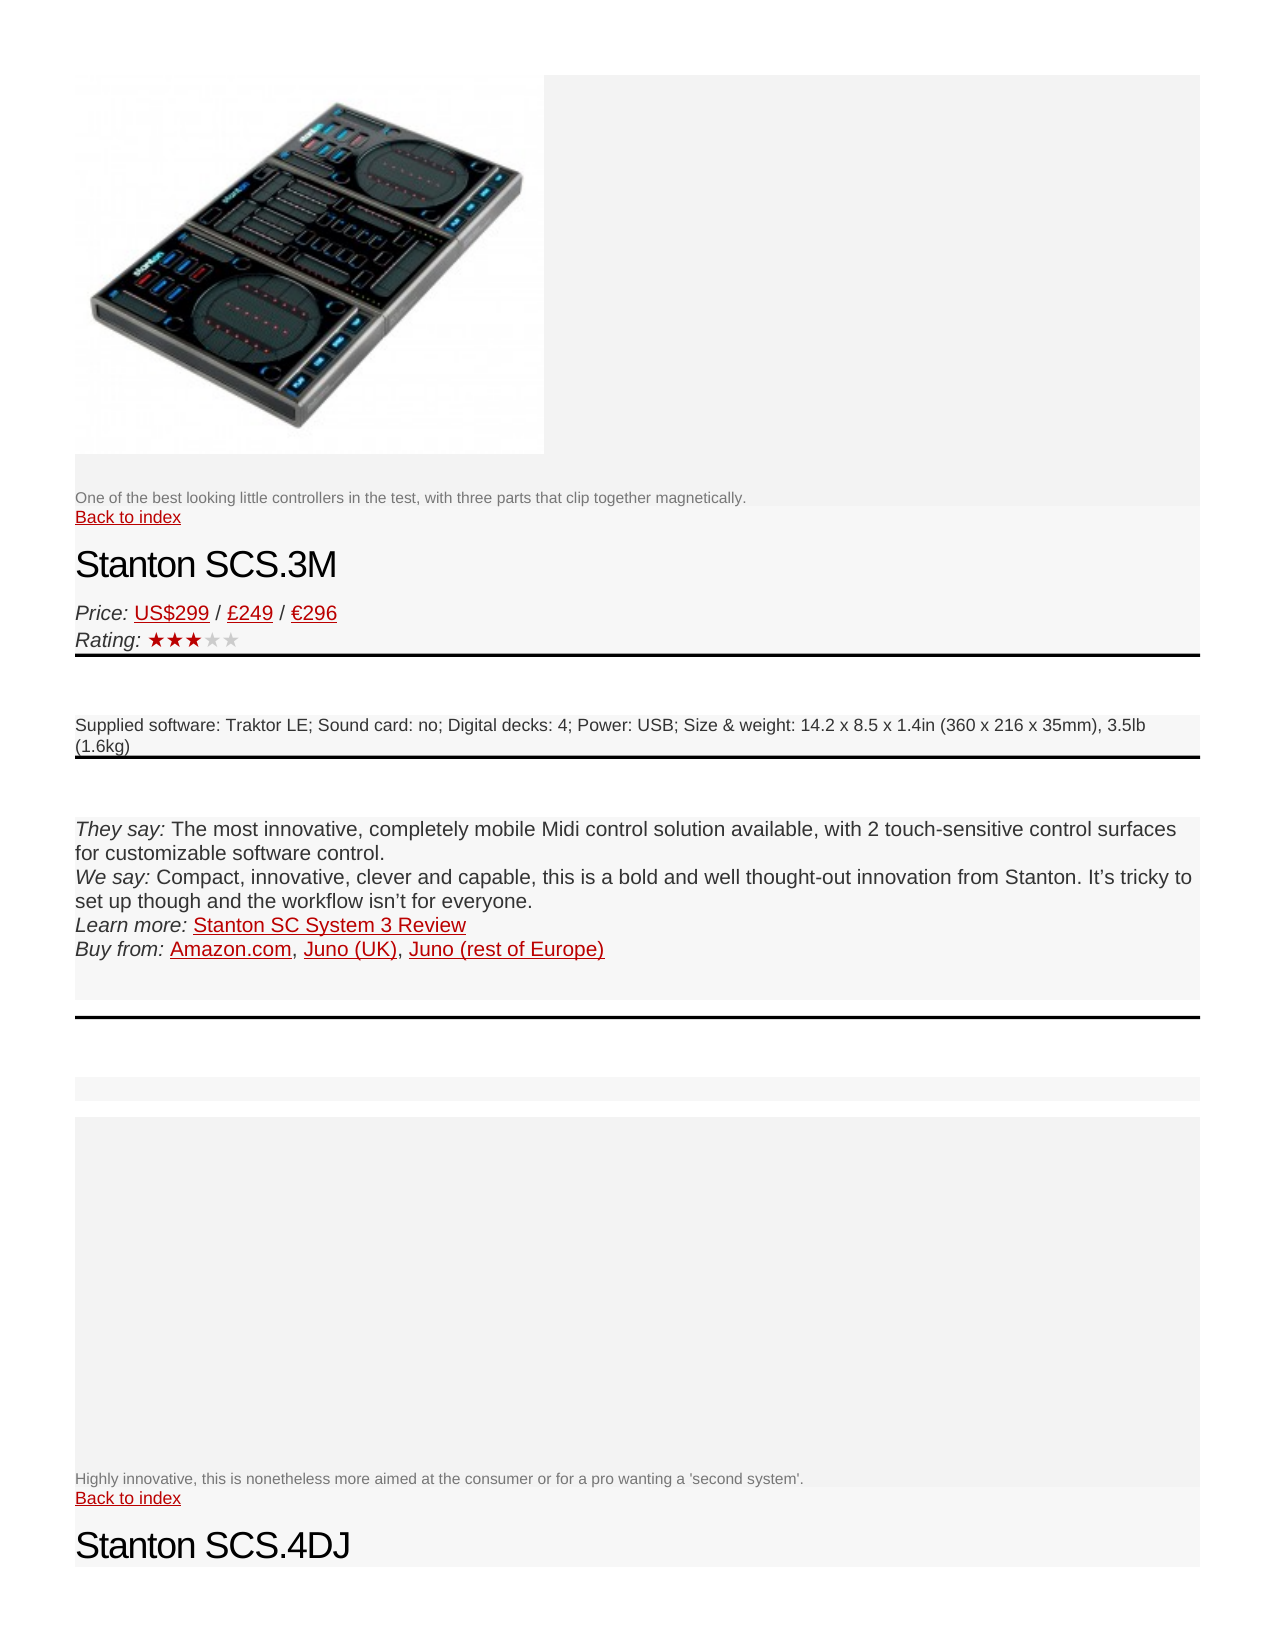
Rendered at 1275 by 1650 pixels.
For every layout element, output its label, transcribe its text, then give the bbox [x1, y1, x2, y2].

subtitle Stanton SCS.4DJ [75, 1523, 1200, 1567]
text Highly innovative, this is nonetheless more aimed at the consumer or for a pro wanting a 'second system'. [75, 1461, 1200, 1487]
text Learn more: Stanton SC System 3 Review Buy from: Amazon.com, Juno (UK), Juno (rest of Europe) [75, 913, 1200, 961]
subtitle Stanton SCS.3M [75, 542, 1200, 586]
text They say: The most innovative, completely mobile Midi control solution available, with 2 touch-sensitive control surfaces for customizable software control. [75, 817, 1200, 865]
text Price: US$299 / £249 / €296 Rating: ★★★★★ [75, 601, 1200, 653]
picture [75, 75, 544, 454]
text Back to index [75, 506, 1200, 527]
text Supplied software: Traktor LE; Sound card: no; Digital decks: 4; Power: USB; Size & weight: 14.2 x 8.5 x 1.4in (360 x 216 x 35mm), 3.5lb (1.6kg) [75, 715, 1200, 755]
text One of the best looking little controllers in the test, with three parts that clip together magnetically. [75, 480, 1200, 506]
text Back to index [75, 1487, 1200, 1508]
text We say: Compact, innovative, clever and capable, this is a bold and well thought-out innovation from Stanton. It’s tricky to set up though and the workflow isn’t for everyone. [75, 865, 1200, 913]
